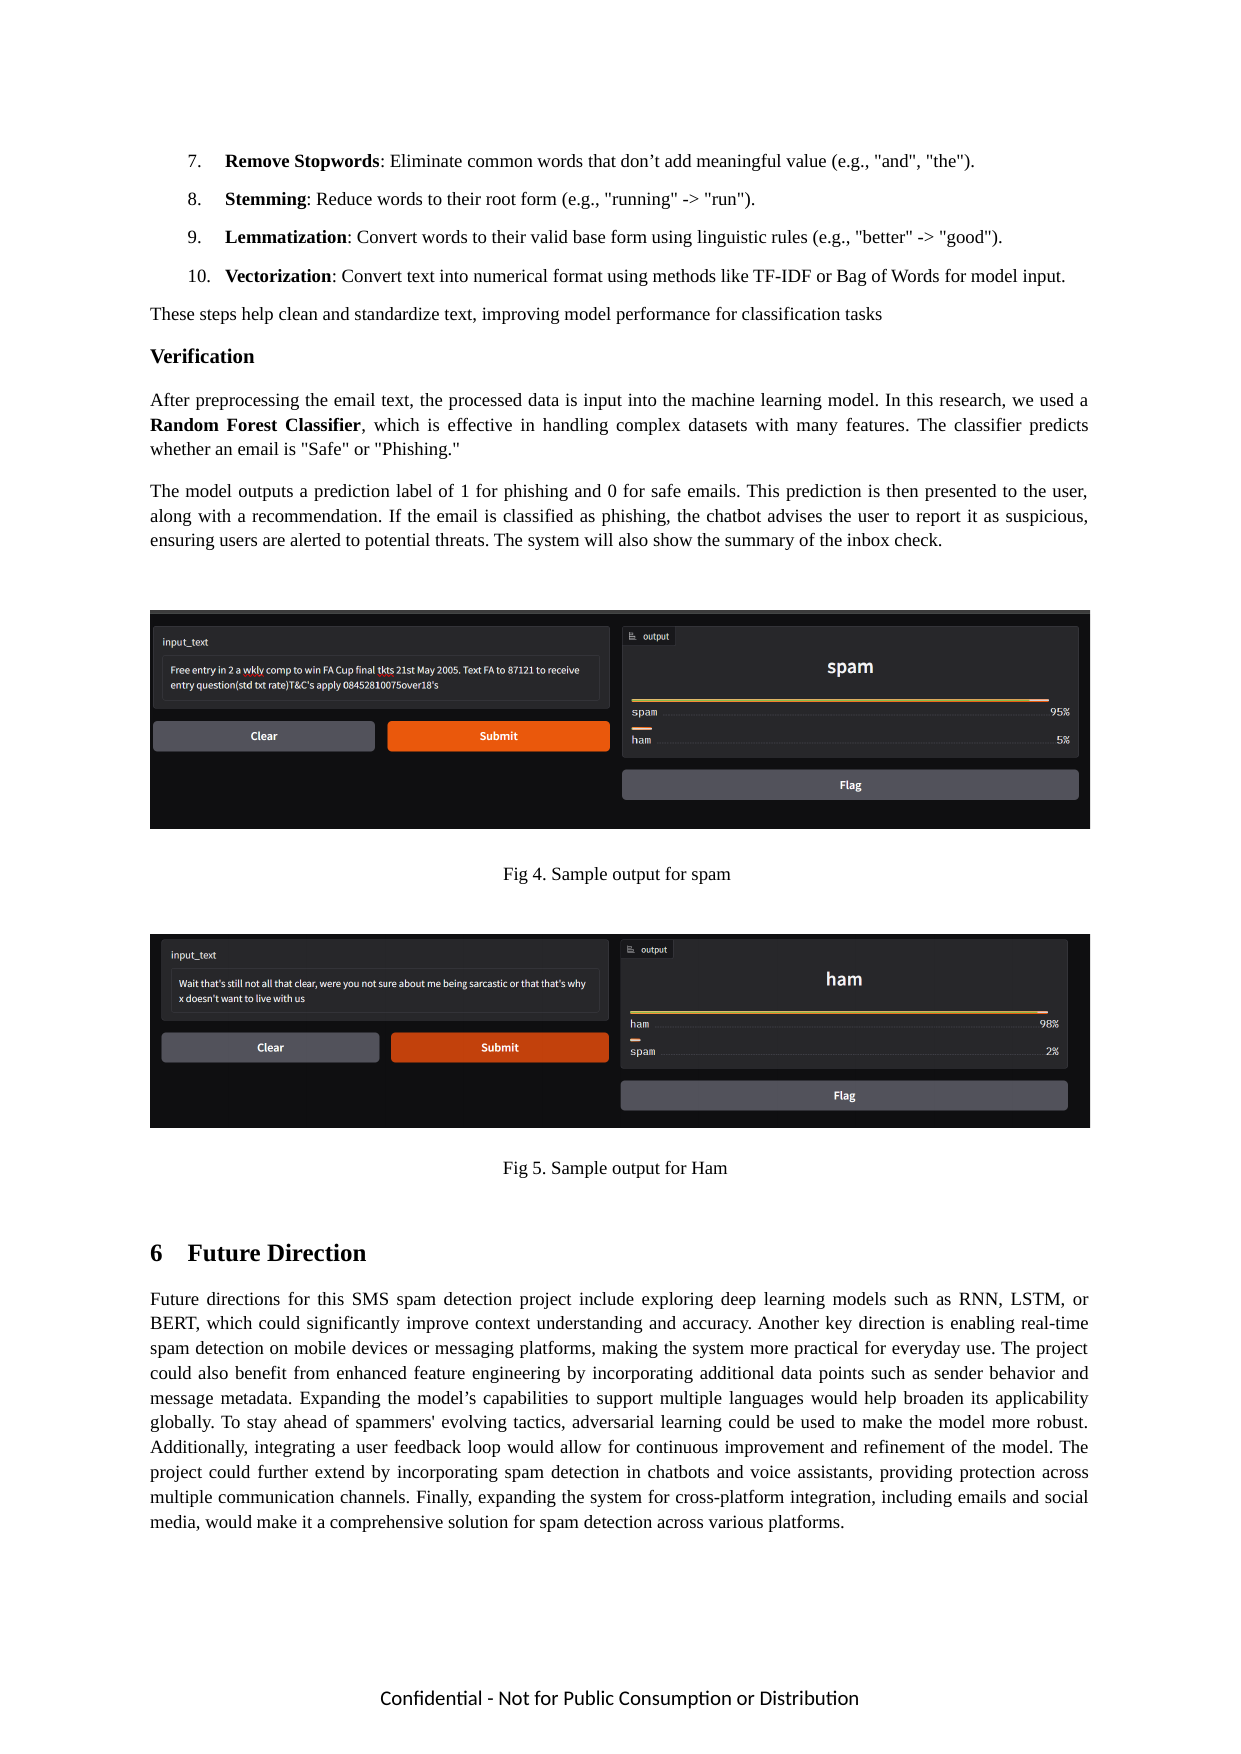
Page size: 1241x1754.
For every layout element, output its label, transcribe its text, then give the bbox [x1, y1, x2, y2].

picture [150, 934, 1091, 1128]
text These steps help clean and standardize text, improving model performance for classification tasks [150, 303, 1090, 324]
list Future Direction [150, 1238, 1090, 1267]
text Future directions for this SMS spam detection project include exploring deep learning models such as RNN, LSTM, or BERT, which could significantly improve context understanding and accuracy. Another key direction is enabling real-time spam detection on mobile devices or messaging platforms, making the system more practical for everyday use. The project could also benefit from enhanced feature engineering by incorporating additional data points such as sender behavior and message metadata. Expanding the model’s capabilities to support multiple languages would help broaden its applicability globally. To stay ahead of spammers' evolving tactics, adversarial learning could be used to make the model more robust. Additionally, integrating a user feedback loop would allow for continuous improvement and refinement of the model. The project could further extend by incorporating spam detection in chatbots and voice assistants, providing protection across multiple communication channels. Finally, expanding the system for cross-platform integration, including emails and social media, would make it a comprehensive solution for spam detection across various platforms. [150, 1287, 1090, 1532]
list Vectorization: Convert text into numerical format using methods like TF-IDF or Bag of Words for model input. [187, 265, 1090, 286]
list Lemmatization: Convert words to their valid base form using linguistic rules (e.g., "better" -> "good"). [187, 226, 1090, 248]
list Remove Stopwords: Eliminate common words that don’t add meaningful value (e.g., "and", "the"). [187, 150, 1090, 172]
text After preprocessing the email text, the processed data is input into the machine learning model. In this research, we used a Random Forest Classifier, which is effective in handling complex datasets with many features. The classifier predicts whether an email is "Safe" or "Phishing." [150, 389, 1090, 460]
list Stemming: Reduce words to their root form (e.g., "running" -> "run"). [187, 188, 1090, 210]
picture [150, 610, 1091, 829]
text Verification [150, 344, 1090, 368]
text The model outputs a prediction label of 1 for phishing and 0 for safe emails. This prediction is then presented to the user, along with a recommendation. If the email is classified as phishing, the chatbot advises the user to report it as suspicious, ensuring users are alerted to potential threats. The system will also show the summary of the inbox check. [150, 480, 1090, 551]
